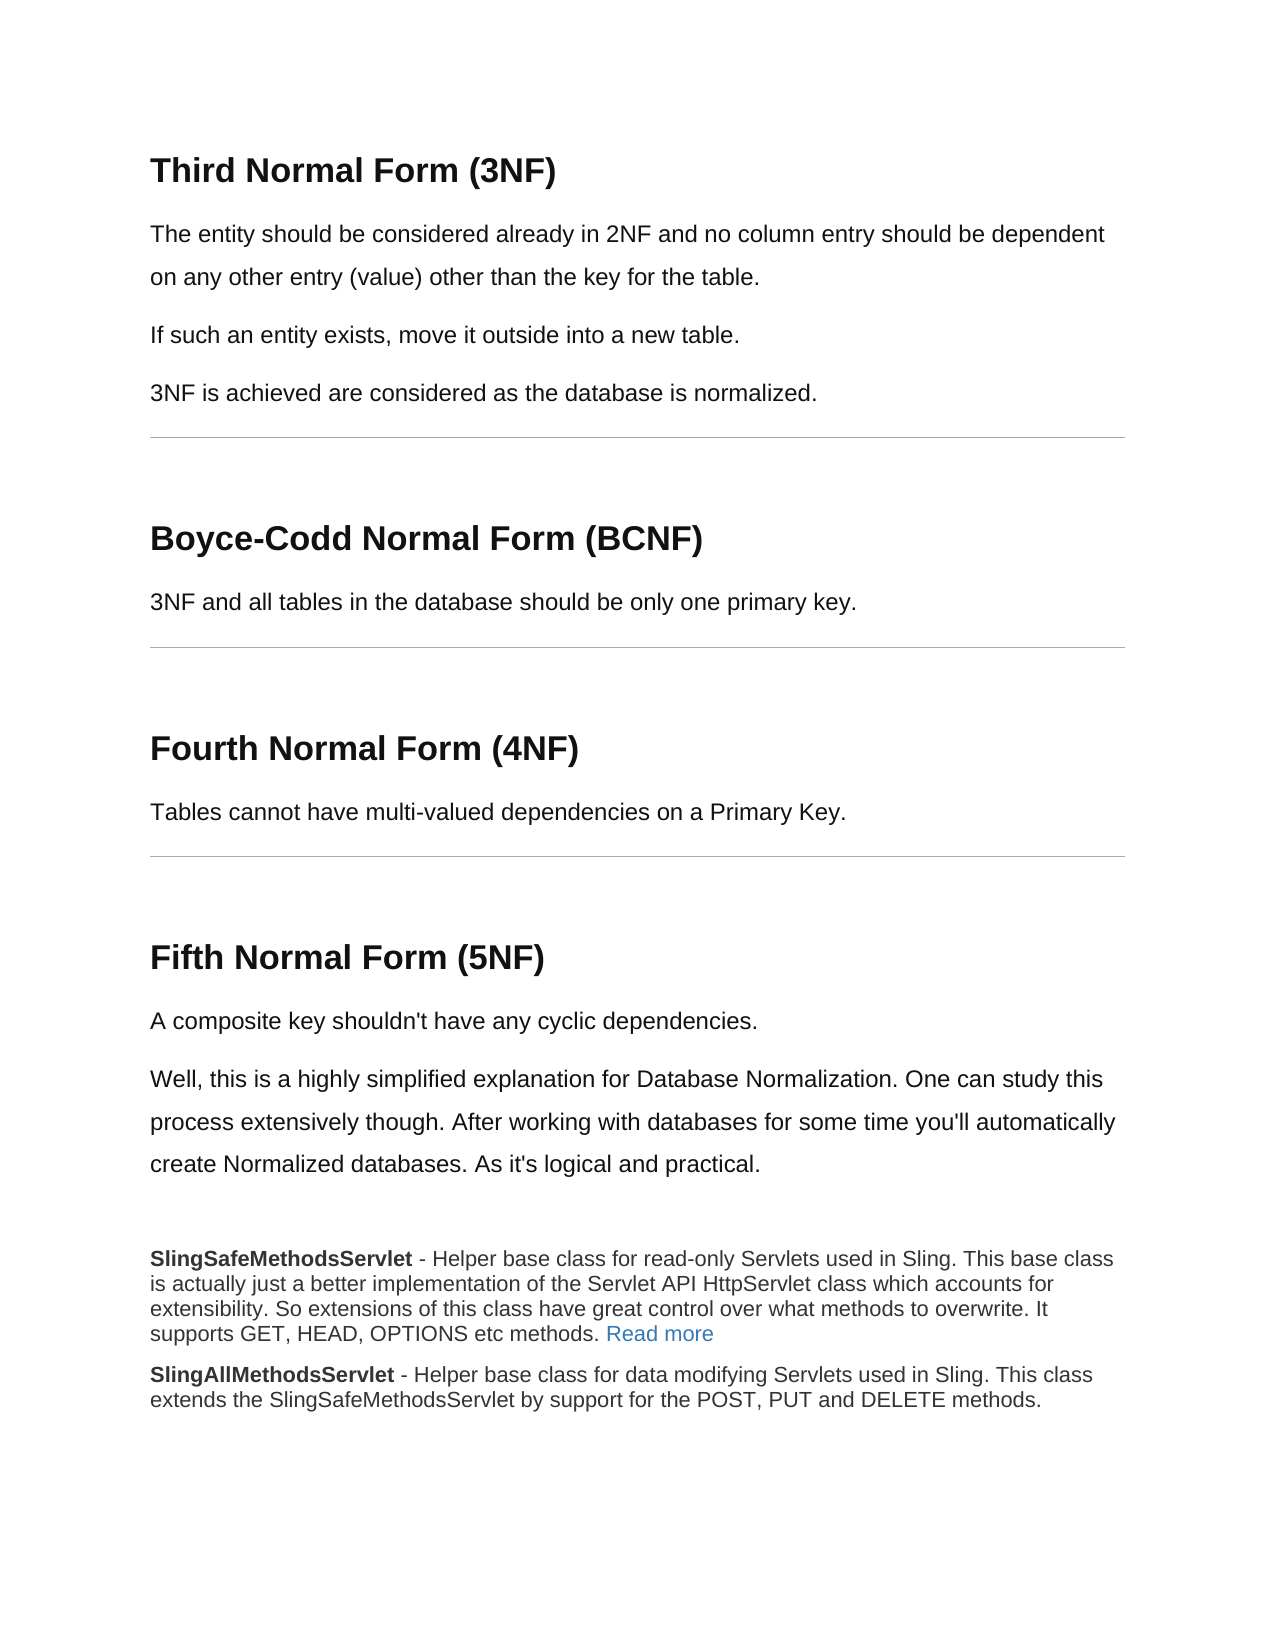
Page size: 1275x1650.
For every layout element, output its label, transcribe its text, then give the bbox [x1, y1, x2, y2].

subtitle Boyce-Codd Normal Form (BCNF) [150, 518, 1125, 558]
subtitle Fourth Normal Form (4NF) [150, 728, 1125, 767]
text Tables cannot have multi-valued dependencies on a Primary Key. [150, 783, 1125, 825]
text If such an entity exists, move it outside into a new table. [150, 306, 1125, 348]
text Well, this is a highly simplified explanation for Database Normalization. One can study this process extensively though. After working with databases for some time you'll automatically create Normalized databases. As it's logical and practical. [150, 1051, 1125, 1178]
text 3NF and all tables in the database should be only one primary key. [150, 573, 1125, 616]
subtitle Third Normal Form (3NF) [150, 150, 1125, 189]
subtitle Fifth Normal Form (5NF) [150, 937, 1125, 977]
text SlingSafeMethodsServlet - Helper base class for read-only Servlets used in Sling. This base class is actually just a better implementation of the Servlet API HttpServlet class which accounts for extensibility. So extensions of this class have great control over what methods to overwrite. It supports GET, HEAD, OPTIONS etc methods. Read more [150, 1246, 1125, 1346]
text A composite key shouldn't have any cyclic dependencies. [150, 992, 1125, 1035]
text The entity should be considered already in 2NF and no column entry should be dependent on any other entry (value) other than the key for the table. [150, 205, 1125, 290]
text 3NF is achieved are considered as the database is normalized. [150, 364, 1125, 406]
text SlingAllMethodsServlet - Helper base class for data modifying Servlets used in Sling. This class extends the SlingSafeMethodsServlet by support for the POST, PUT and DELETE methods. [150, 1362, 1125, 1412]
